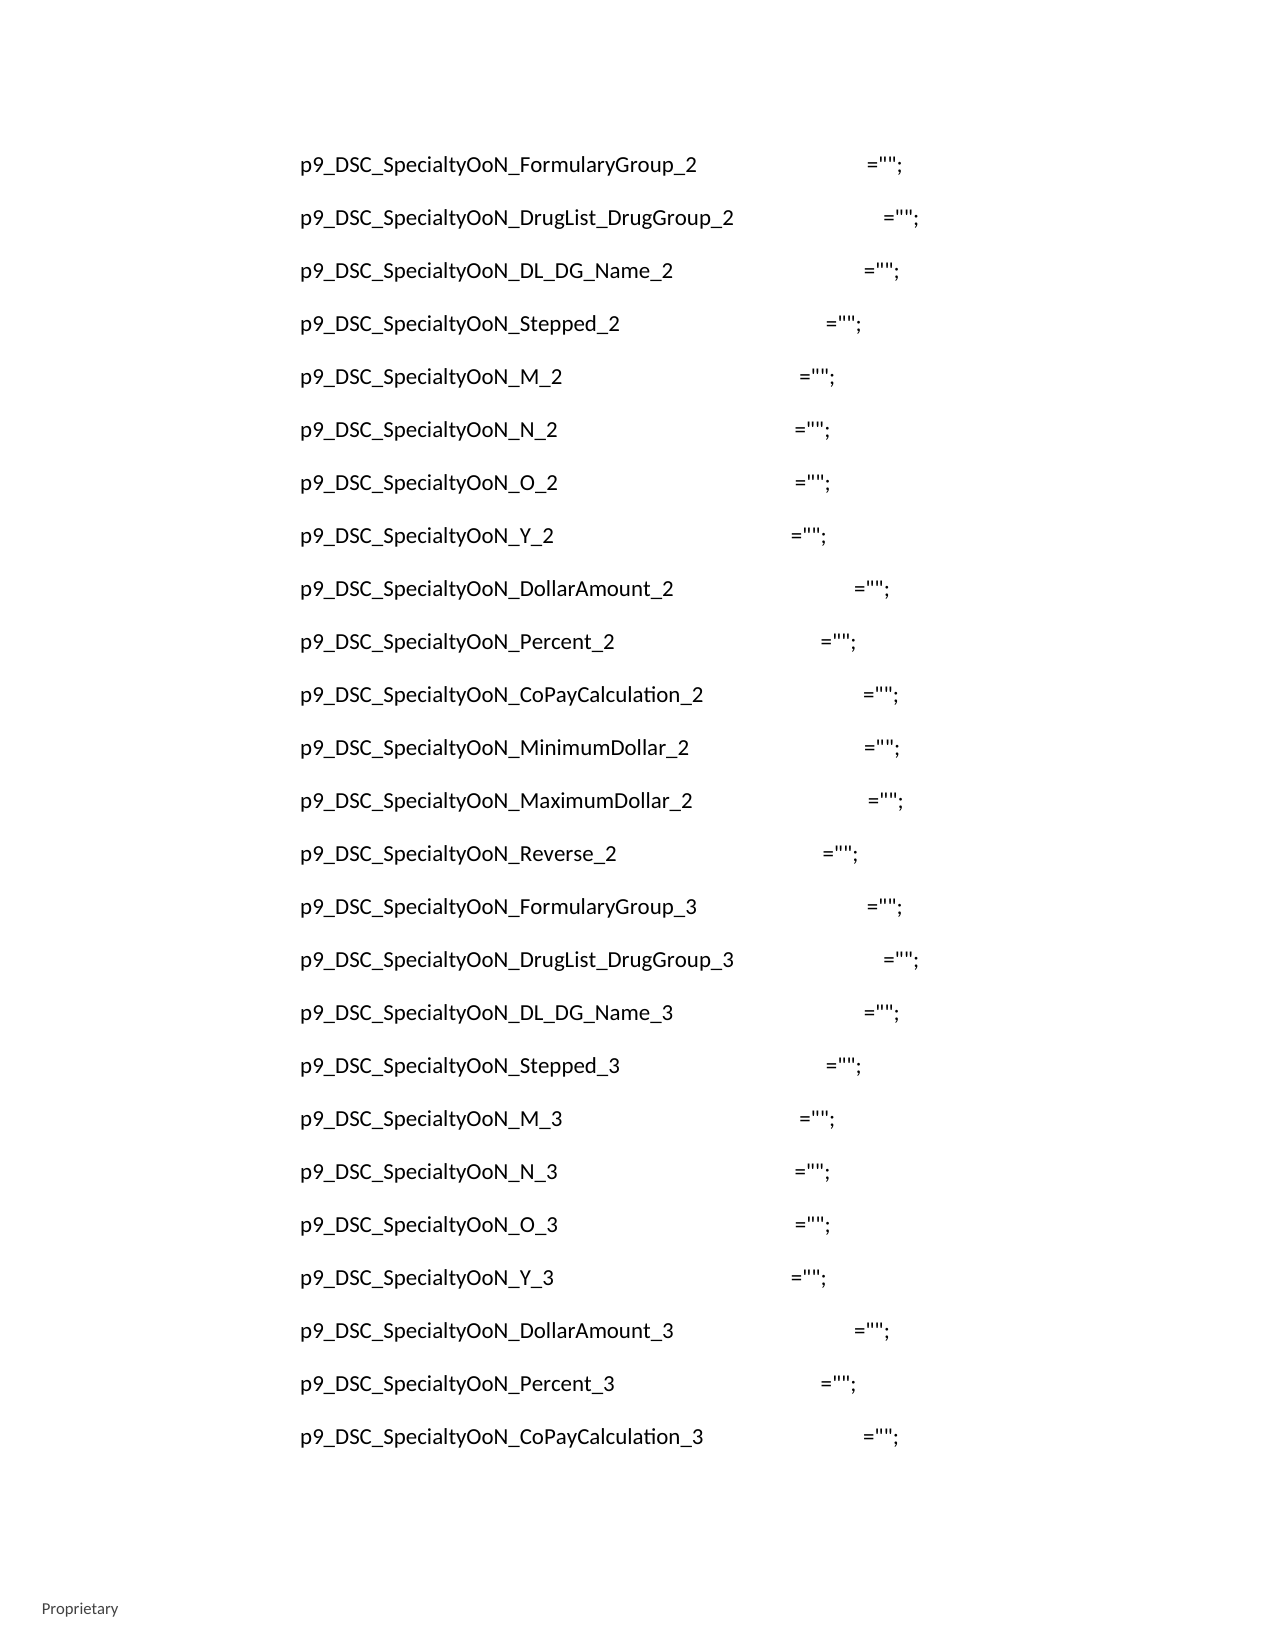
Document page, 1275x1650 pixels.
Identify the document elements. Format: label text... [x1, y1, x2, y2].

text p9_DSC_SpecialtyOoN_DollarAmount_3 =""; [150, 1316, 1125, 1344]
text p9_DSC_SpecialtyOoN_Percent_2 =""; [150, 627, 1125, 655]
text p9_DSC_SpecialtyOoN_N_2 =""; [150, 415, 1125, 443]
text p9_DSC_SpecialtyOoN_Y_3 =""; [150, 1263, 1125, 1291]
text p9_DSC_SpecialtyOoN_Percent_3 =""; [150, 1369, 1125, 1397]
text p9_DSC_SpecialtyOoN_N_3 =""; [150, 1157, 1125, 1185]
text p9_DSC_SpecialtyOoN_CoPayCalculation_2 =""; [150, 680, 1125, 708]
text p9_DSC_SpecialtyOoN_DL_DG_Name_2 =""; [150, 256, 1125, 284]
text p9_DSC_SpecialtyOoN_MaximumDollar_2 =""; [150, 786, 1125, 814]
text p9_DSC_SpecialtyOoN_O_3 =""; [150, 1210, 1125, 1238]
text p9_DSC_SpecialtyOoN_DrugList_DrugGroup_3 =""; [150, 945, 1125, 973]
text p9_DSC_SpecialtyOoN_M_3 =""; [150, 1104, 1125, 1132]
text p9_DSC_SpecialtyOoN_DollarAmount_2 =""; [150, 574, 1125, 602]
text p9_DSC_SpecialtyOoN_M_2 =""; [150, 362, 1125, 390]
text p9_DSC_SpecialtyOoN_CoPayCalculation_3 =""; [150, 1422, 1125, 1451]
text p9_DSC_SpecialtyOoN_Y_2 =""; [150, 521, 1125, 549]
text p9_DSC_SpecialtyOoN_Reverse_2 =""; [150, 839, 1125, 867]
text p9_DSC_SpecialtyOoN_FormularyGroup_3 =""; [150, 892, 1125, 920]
text p9_DSC_SpecialtyOoN_DL_DG_Name_3 =""; [150, 998, 1125, 1026]
text p9_DSC_SpecialtyOoN_FormularyGroup_2 =""; [150, 150, 1125, 178]
text p9_DSC_SpecialtyOoN_Stepped_3 =""; [150, 1051, 1125, 1079]
text p9_DSC_SpecialtyOoN_O_2 =""; [150, 468, 1125, 496]
text p9_DSC_SpecialtyOoN_DrugList_DrugGroup_2 =""; [150, 203, 1125, 231]
text p9_DSC_SpecialtyOoN_Stepped_2 =""; [150, 309, 1125, 337]
text p9_DSC_SpecialtyOoN_MinimumDollar_2 =""; [150, 733, 1125, 761]
